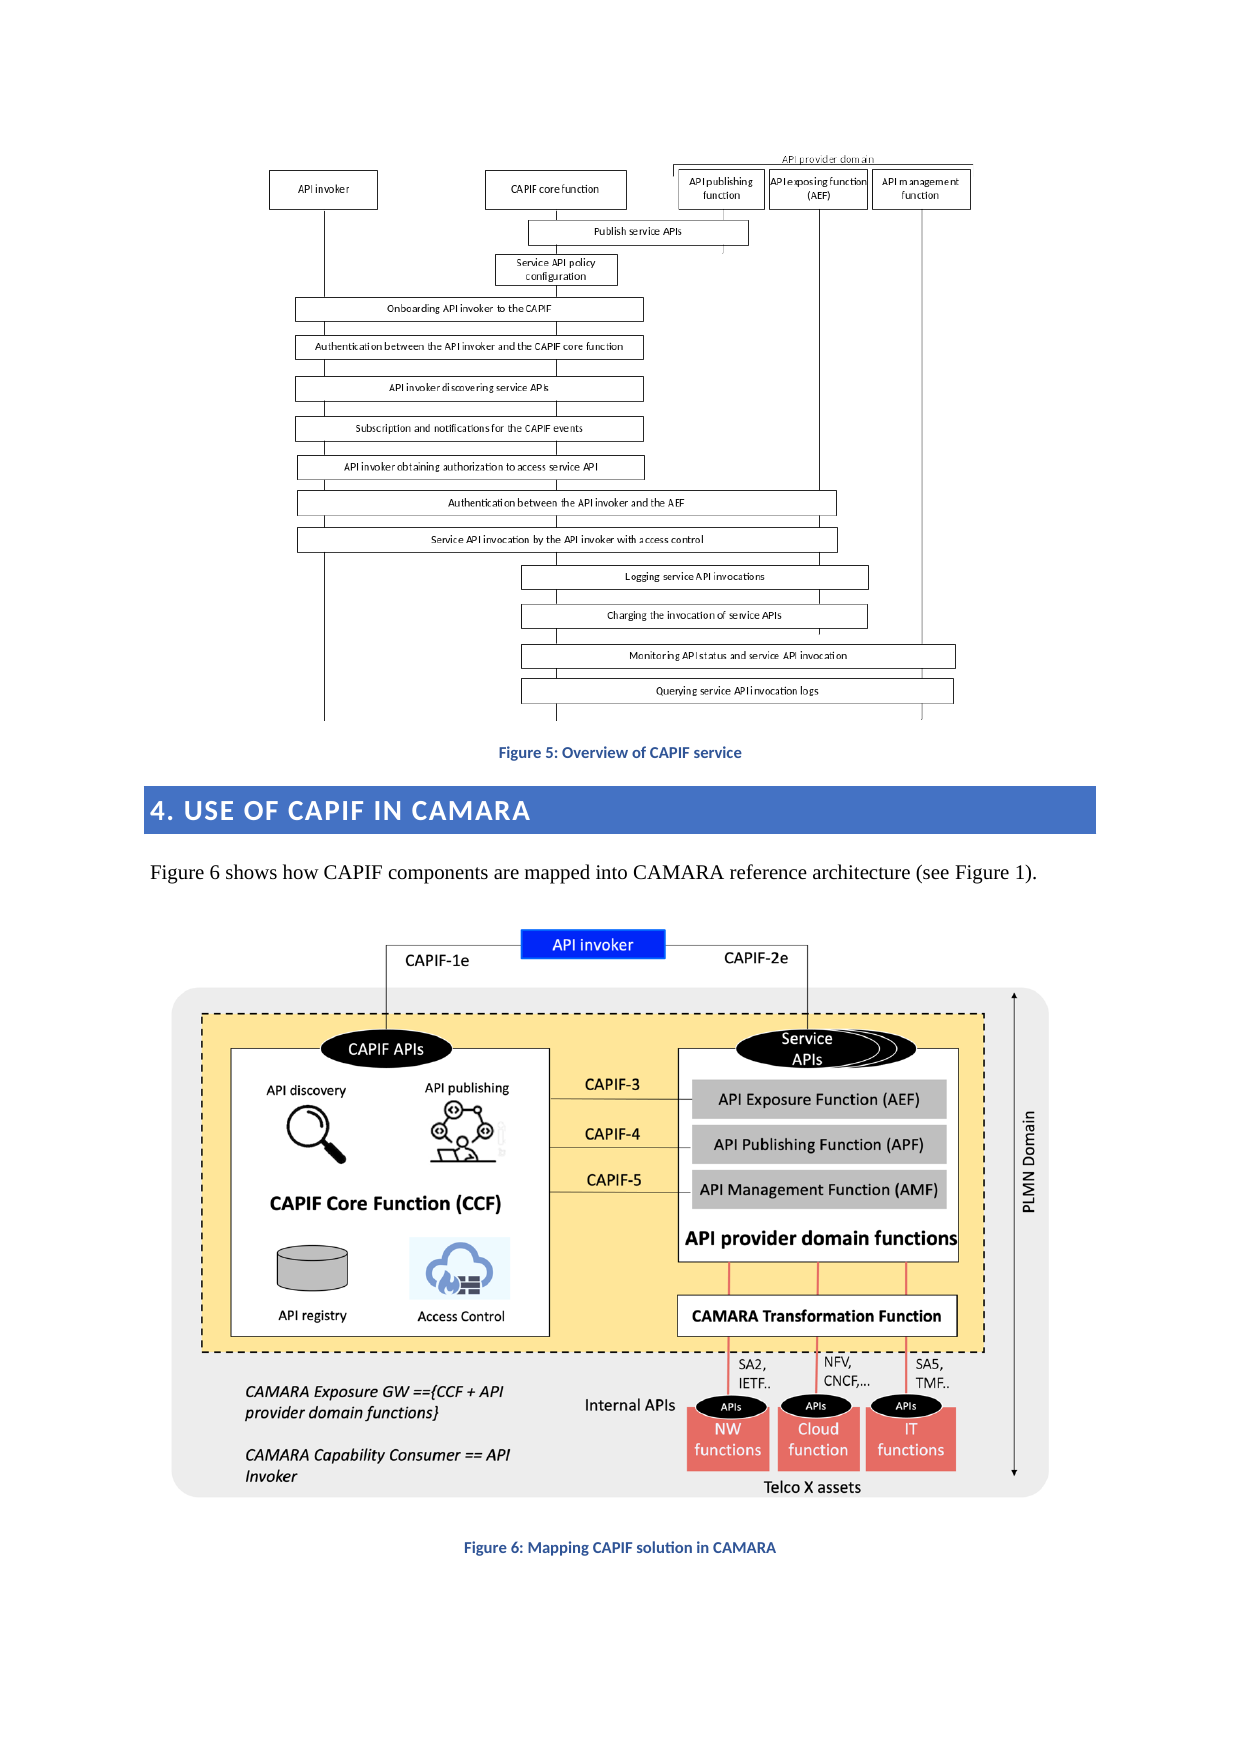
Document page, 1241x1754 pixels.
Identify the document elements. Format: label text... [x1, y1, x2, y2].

subtitle 4. USE OF CAPIF in CAMARA [150, 792, 1090, 828]
text Figure 6: Mapping CAPIF solution in CAMARA [150, 1538, 1090, 1558]
text Figure 6 shows how CAPIF components are mapped into CAMARA reference architecture (see Figure 1). [150, 860, 1090, 884]
text Figure 5: Overview of CAPIF service [150, 742, 1090, 762]
picture [150, 905, 1091, 1517]
